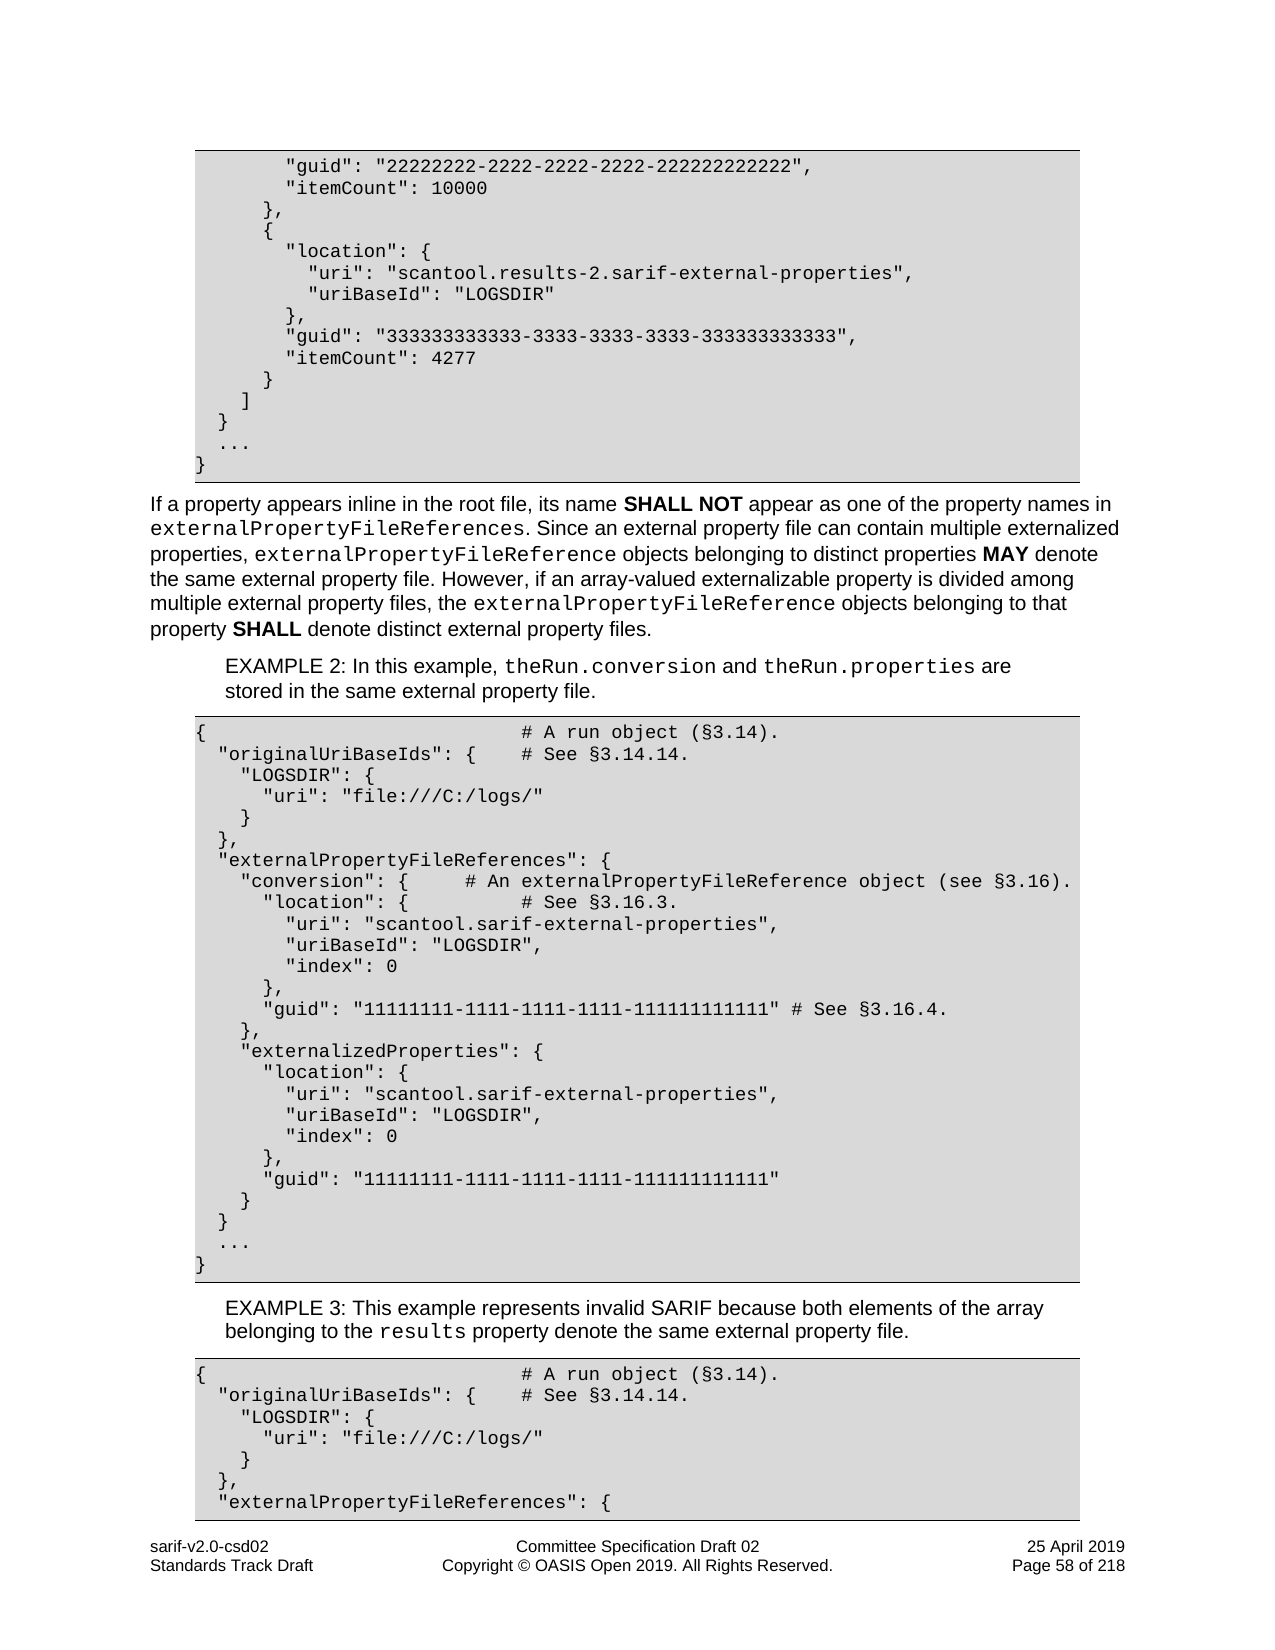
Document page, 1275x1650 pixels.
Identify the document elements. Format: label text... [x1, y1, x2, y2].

text "uri": "file:///C:/logs/" [195, 779, 1080, 801]
text "uriBaseId": "LOGSDIR", [195, 1098, 1080, 1119]
text "uri": "scantool.sarif-external-properties", [195, 907, 1080, 928]
text "itemCount": 10000 [195, 171, 1080, 192]
text "location": { # See §3.16.3. [195, 886, 1080, 907]
text "externalizedProperties": { [195, 1034, 1080, 1056]
text "uriBaseId": "LOGSDIR", [195, 928, 1080, 949]
text "index": 0 [195, 949, 1080, 971]
text "uriBaseId": "LOGSDIR" [195, 277, 1080, 299]
text "itemCount": 4277 [195, 341, 1080, 362]
text "location": { [195, 1056, 1080, 1077]
text } [195, 362, 1080, 384]
text "conversion": { # An externalPropertyFileReference object (see §3.16). [195, 864, 1080, 886]
text ] [195, 384, 1080, 405]
text "LOGSDIR": { [195, 758, 1080, 779]
text "guid": "11111111-1111-1111-1111-111111111111" # See §3.16.4. [195, 992, 1080, 1013]
text } [195, 405, 1080, 426]
text "guid": "22222222-2222-2222-2222-222222222222", [195, 151, 1080, 171]
text "guid": "333333333333-3333-3333-3333-333333333333", [195, 320, 1080, 341]
text "uri": "scantool.sarif-external-properties", [195, 1077, 1080, 1098]
text }, [195, 299, 1080, 320]
text { # A run object (§3.14). [195, 717, 1080, 737]
text ... [195, 426, 1080, 447]
text EXAMPLE 2: In this example, theRun.conversion and theRun.properties are stored in the same external property file. [225, 653, 1050, 703]
text "externalPropertyFileReferences": { [195, 843, 1080, 864]
text "originalUriBaseIds": { # See §3.14.14. [195, 1379, 1080, 1400]
text }, [195, 822, 1080, 843]
text } [195, 447, 1080, 482]
text EXAMPLE 3: This example represents invalid SARIF because both elements of the array belonging to the results property denote the same external property file. [225, 1295, 1050, 1345]
text "uri": "file:///C:/logs/" [195, 1421, 1080, 1443]
text { [195, 214, 1080, 235]
text "index": 0 [195, 1119, 1080, 1141]
text "guid": "11111111-1111-1111-1111-111111111111" [195, 1162, 1080, 1183]
text } [195, 1247, 1080, 1282]
text } [195, 1204, 1080, 1226]
text "LOGSDIR": { [195, 1400, 1080, 1421]
text { # A run object (§3.14). [195, 1359, 1080, 1379]
text }, [195, 971, 1080, 992]
text }, [195, 1013, 1080, 1034]
text }, [195, 1464, 1080, 1485]
text "originalUriBaseIds": { # See §3.14.14. [195, 737, 1080, 758]
text }, [195, 1141, 1080, 1162]
text } [195, 1183, 1080, 1204]
text ... [195, 1226, 1080, 1247]
text "externalPropertyFileReferences": { [195, 1485, 1080, 1520]
text } [195, 801, 1080, 822]
text "location": { [195, 235, 1080, 256]
text } [195, 1443, 1080, 1464]
text }, [195, 192, 1080, 214]
text "uri": "scantool.results-2.sarif-external-properties", [195, 256, 1080, 277]
